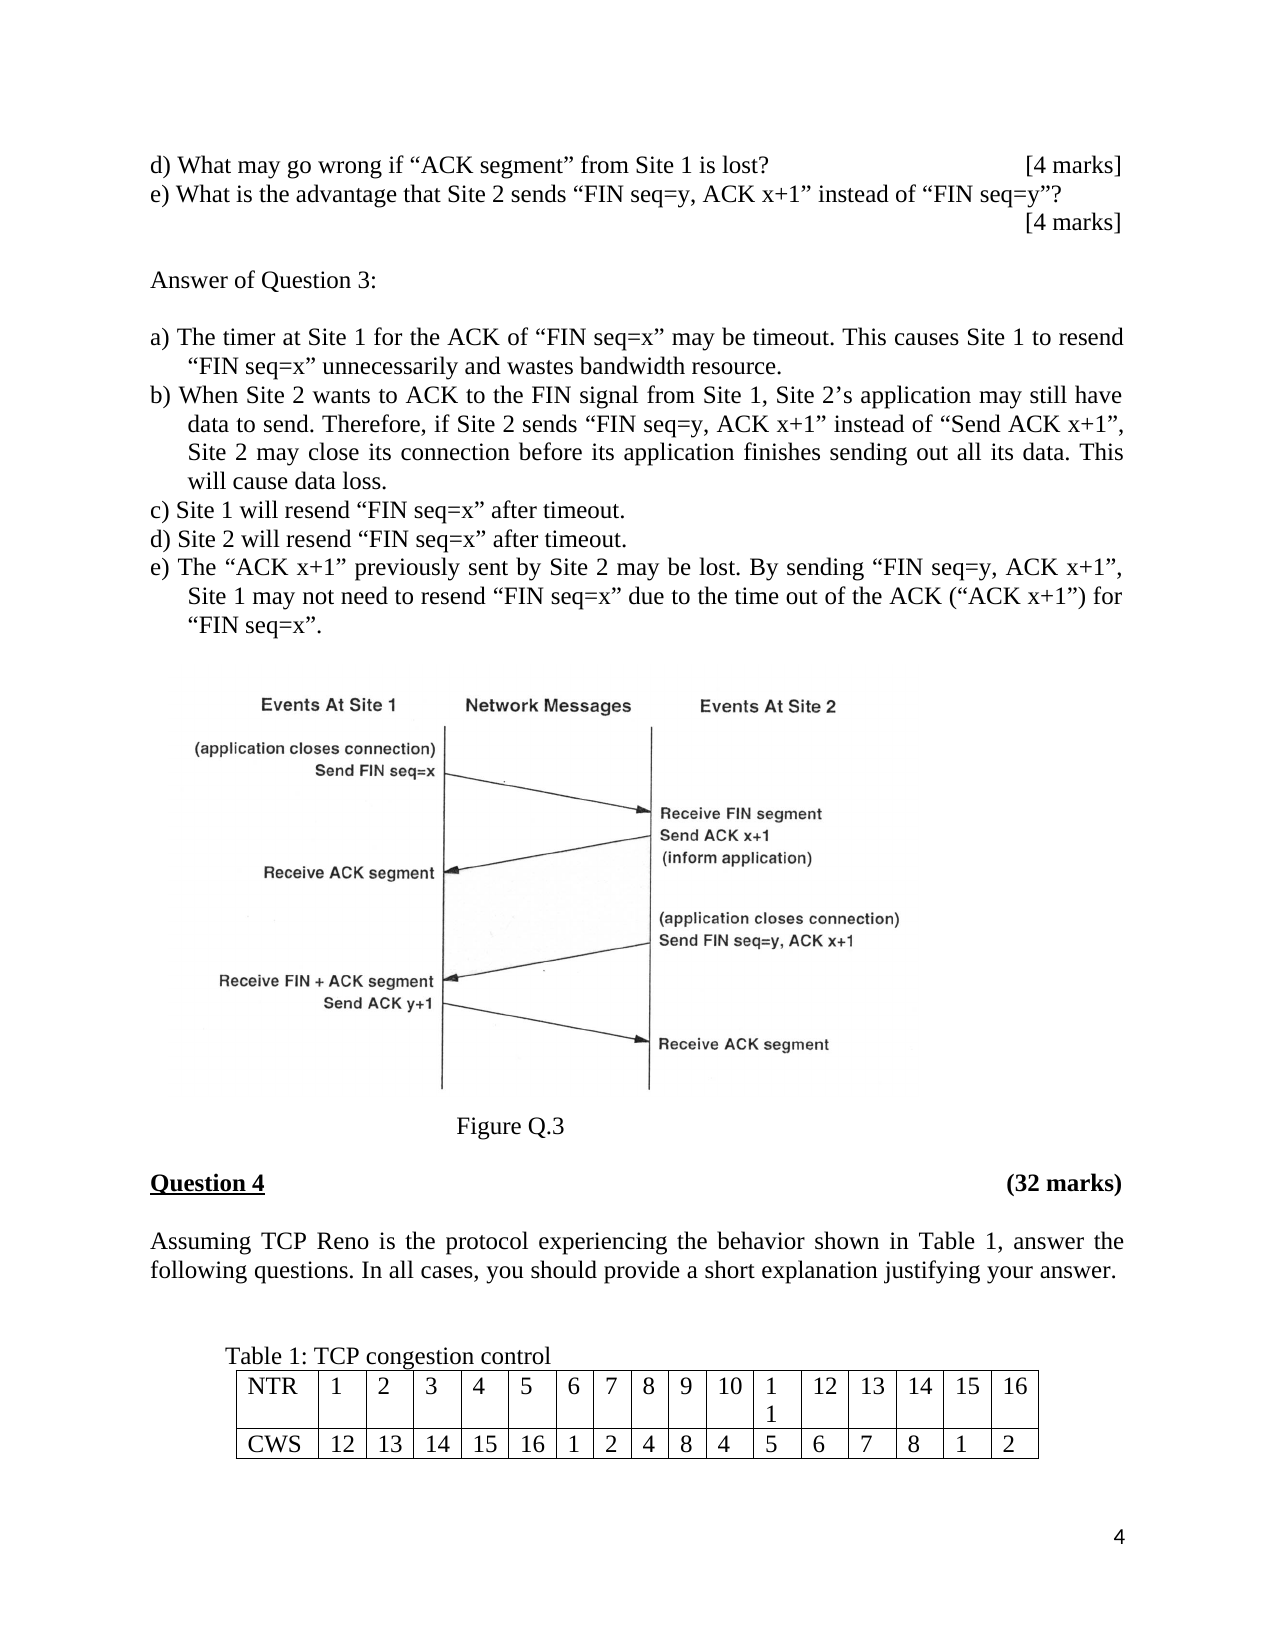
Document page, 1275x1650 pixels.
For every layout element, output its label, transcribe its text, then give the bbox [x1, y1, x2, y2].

table_header 15 [944, 1371, 991, 1428]
table_cell 2 [594, 1429, 631, 1458]
table_cell 8 [669, 1429, 706, 1458]
table_cell 12 [319, 1429, 366, 1458]
table_cell 6 [802, 1429, 848, 1458]
text a) The timer at Site 1 for the ACK of “FIN seq=x” may be timeout. This causes Site 1 to resend “FIN seq=x” unnecessarily and wastes bandwidth resource. [150, 322, 1125, 380]
table_header 7 [594, 1371, 631, 1428]
text Table 1: TCP congestion control [150, 1341, 1125, 1370]
text d) What may go wrong if “ACK segment” from Site 1 is lost? [4 marks] [150, 150, 1125, 179]
table_cell 15 [462, 1429, 508, 1458]
table_header 9 [669, 1371, 706, 1428]
text e) What is the advantage that Site 2 sends “FIN seq=y, ACK x+1” instead of “FIN seq=y”? [150, 179, 1125, 207]
table_cell 2 [992, 1429, 1038, 1458]
text e) The “ACK x+1” previously sent by Site 2 may be lost. By sending “FIN seq=y, ACK x+1”, Site 1 may not need to resend “FIN seq=x” due to the time out of the ACK (“ACK x+1”) for “FIN seq=x”. [150, 552, 1125, 639]
table_cell 13 [367, 1429, 413, 1458]
text d) Site 2 will resend “FIN seq=x” after timeout. [150, 524, 1125, 552]
table_cell 8 [897, 1429, 943, 1458]
table_cell 14 [414, 1429, 461, 1458]
table_cell 1 [944, 1429, 991, 1458]
table_header 14 [897, 1371, 943, 1428]
table_cell 4 [632, 1429, 668, 1458]
table_header 10 [707, 1371, 753, 1428]
table_header 6 [557, 1371, 593, 1428]
text Question 4 (32 marks) [150, 1168, 1125, 1197]
text Figure Q.3 [150, 1111, 1125, 1140]
table_cell 5 [754, 1429, 801, 1458]
table_header 1 [319, 1371, 366, 1428]
table_header 4 [462, 1371, 508, 1428]
table_cell 1 [557, 1429, 593, 1458]
table_cell 4 [707, 1429, 753, 1458]
table_header 13 [849, 1371, 896, 1428]
text Assuming TCP Reno is the protocol experiencing the behavior shown in Table 1, answer the following questions. In all cases, you should provide a short explanation justifying your answer. [150, 1226, 1125, 1312]
table_cell CWS [237, 1429, 318, 1458]
table_header 8 [632, 1371, 668, 1428]
table_header 12 [802, 1371, 848, 1428]
text [4 marks] [900, 207, 1125, 236]
picture [168, 664, 919, 1097]
table_header NTR [237, 1371, 318, 1428]
table_header 2 [367, 1371, 413, 1428]
table_cell 16 [509, 1429, 556, 1458]
table_header 16 [992, 1371, 1038, 1428]
text c) Site 1 will resend “FIN seq=x” after timeout. [150, 495, 1125, 524]
table_header 11 [754, 1371, 801, 1428]
text b) When Site 2 wants to ACK to the FIN signal from Site 1, Site 2’s application may still have data to send. Therefore, if Site 2 sends “FIN seq=y, ACK x+1” instead of “Send ACK x+1”, Site 2 may close its connection before its application finishes sending out all its data. This will cause data loss. [150, 380, 1125, 495]
table_header 3 [414, 1371, 461, 1428]
table_cell 7 [849, 1429, 896, 1458]
text Answer of Question 3: [150, 265, 1125, 294]
table_header 5 [509, 1371, 556, 1428]
